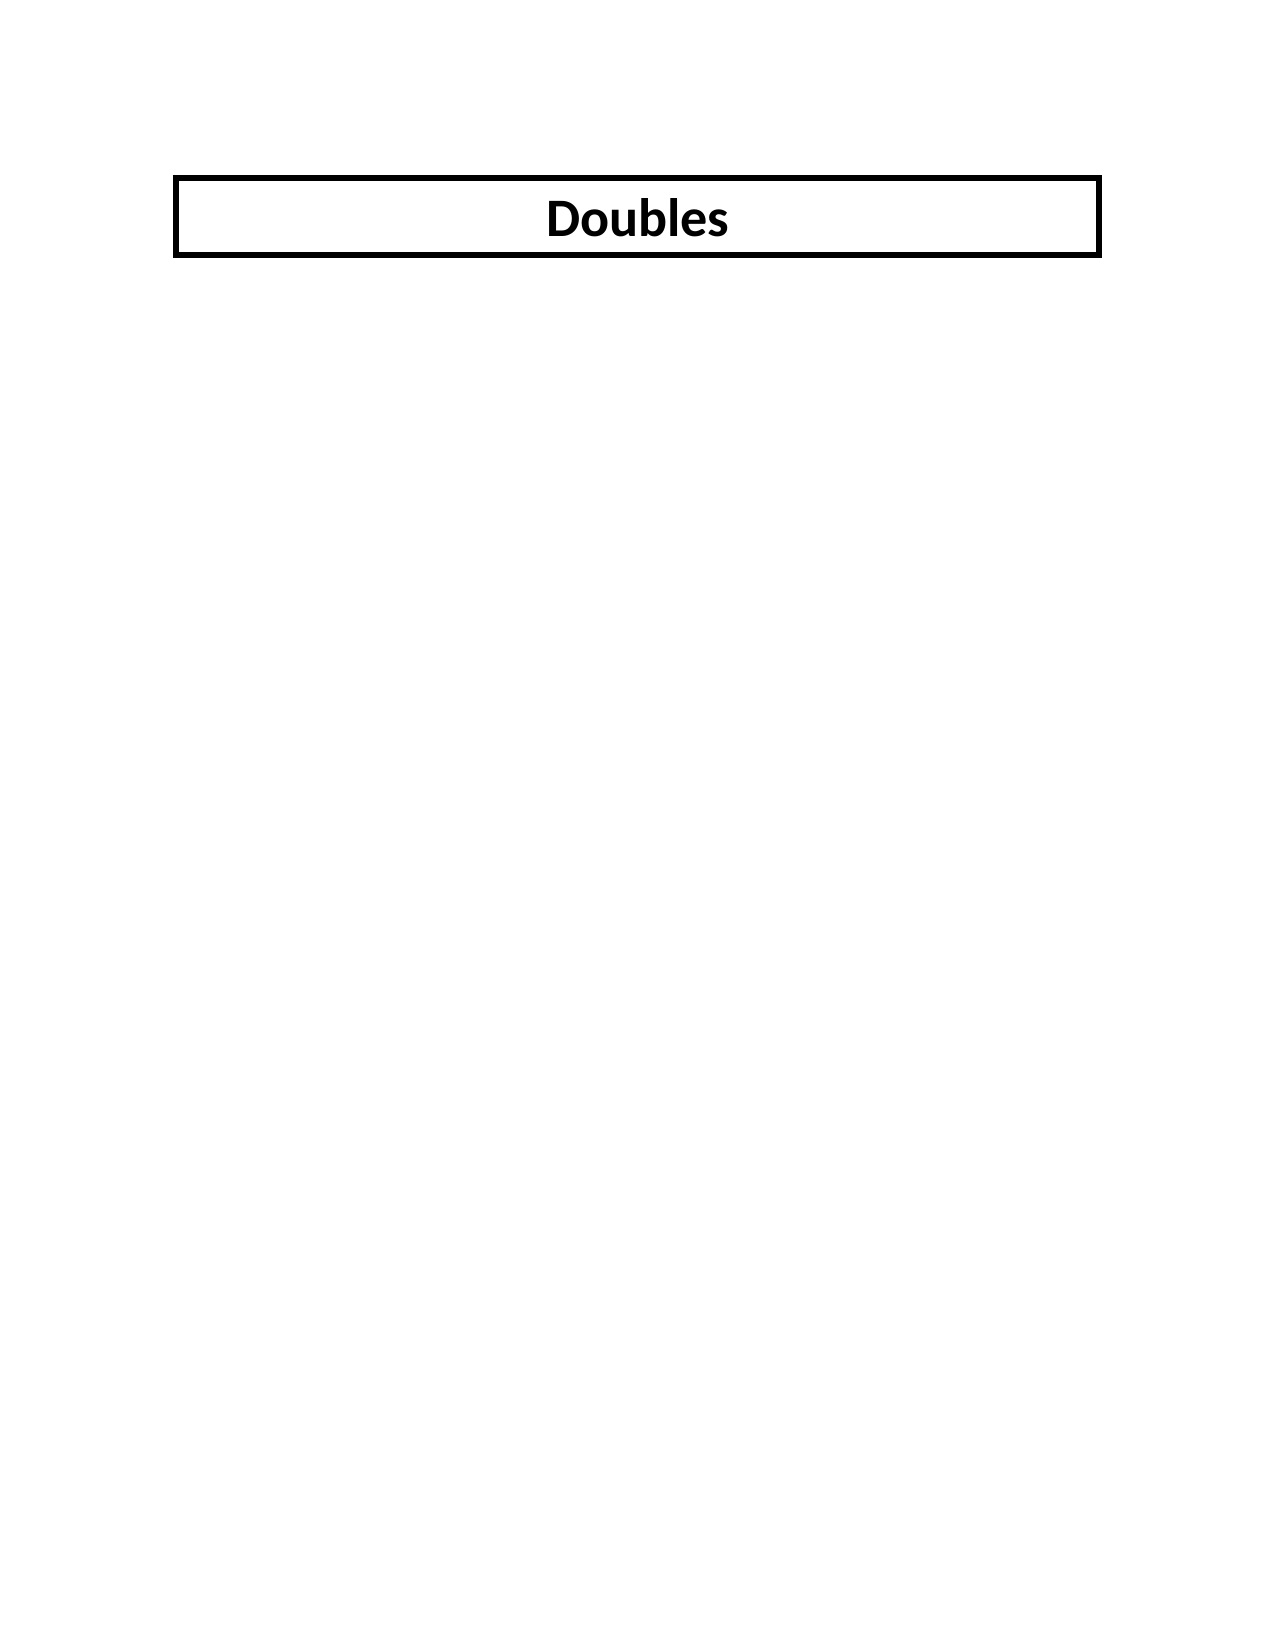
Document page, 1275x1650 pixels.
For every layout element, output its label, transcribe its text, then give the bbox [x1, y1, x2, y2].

subtitle Doubles [179, 181, 1096, 252]
